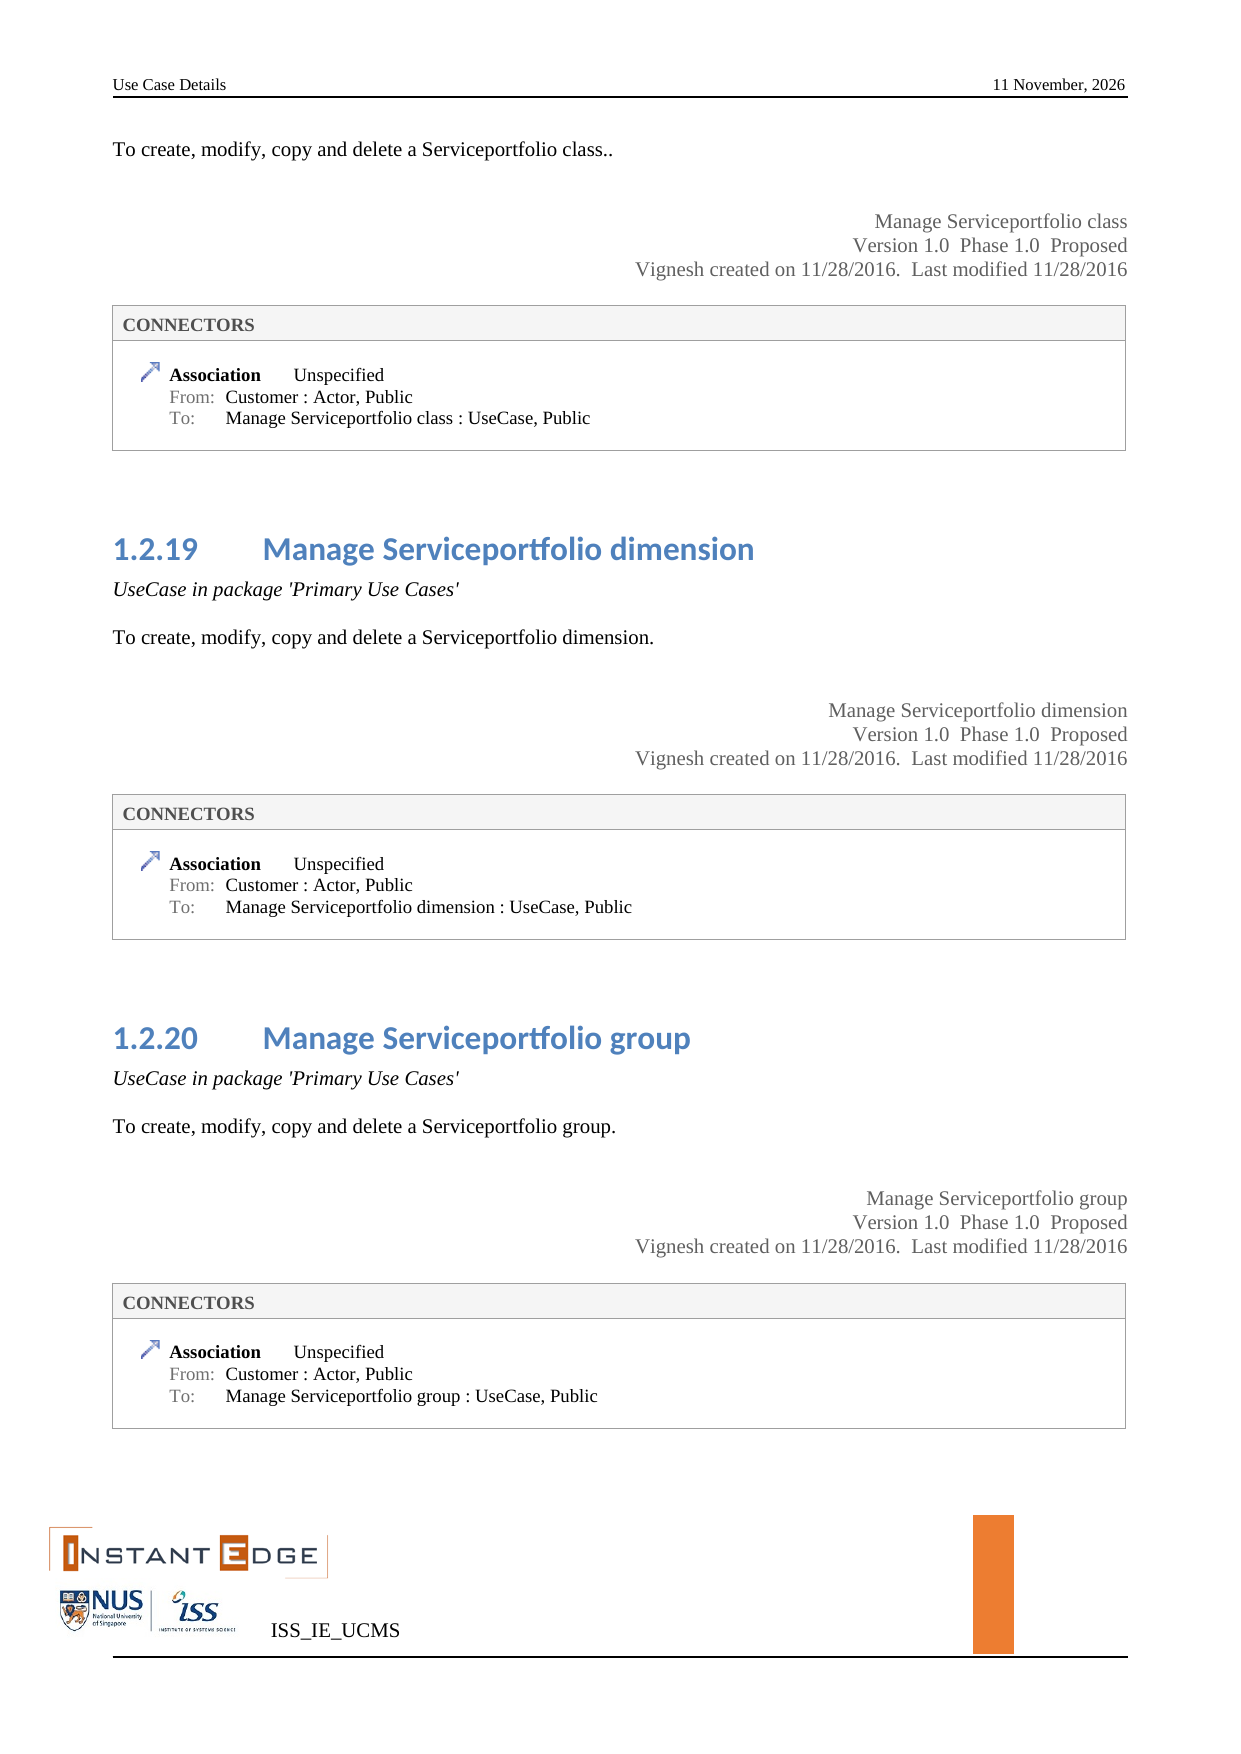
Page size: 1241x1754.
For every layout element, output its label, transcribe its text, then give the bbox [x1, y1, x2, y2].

text Manage Serviceportfolio group [112, 1186, 1128, 1210]
table_cell Association Unspecified From: Customer : Actor, Public To: Manage Serviceportfolio class : UseCase, Public [113, 341, 1125, 450]
text Manage Serviceportfolio dimension [112, 697, 1128, 722]
picture [48, 1526, 329, 1638]
text To create, modify, copy and delete a Serviceportfolio dimension. [112, 625, 1128, 649]
text Version 1.0 Phase 1.0 Proposed [112, 1210, 1128, 1234]
text Version 1.0 Phase 1.0 Proposed [112, 722, 1128, 746]
text Vignesh created on 11/28/2016. Last modified 11/28/2016 [112, 257, 1128, 281]
picture [141, 851, 160, 871]
text UseCase in package 'Primary Use Cases' [112, 577, 1128, 601]
text Manage Serviceportfolio class [112, 209, 1128, 233]
text To create, modify, copy and delete a Serviceportfolio class.. [112, 137, 1128, 161]
picture [141, 1340, 160, 1359]
table_cell Association Unspecified From: Customer : Actor, Public To: Manage Serviceportfolio dimension : UseCase, Public [113, 830, 1125, 939]
text Vignesh created on 11/28/2016. Last modified 11/28/2016 [112, 1234, 1128, 1258]
subtitle Manage Serviceportfolio dimension [112, 528, 1128, 569]
table_cell Association Unspecified From: Customer : Actor, Public To: Manage Serviceportfolio group : UseCase, Public [113, 1319, 1125, 1428]
text UseCase in package 'Primary Use Cases' [112, 1066, 1128, 1090]
text Version 1.0 Phase 1.0 Proposed [112, 233, 1128, 257]
table_header CONNECTORS [113, 795, 1125, 829]
table_header CONNECTORS [113, 1284, 1125, 1318]
text To create, modify, copy and delete a Serviceportfolio group. [112, 1114, 1128, 1138]
picture [141, 362, 160, 382]
subtitle Manage Serviceportfolio group [112, 1017, 1128, 1058]
text Vignesh created on 11/28/2016. Last modified 11/28/2016 [112, 746, 1128, 770]
table_header CONNECTORS [113, 306, 1125, 340]
